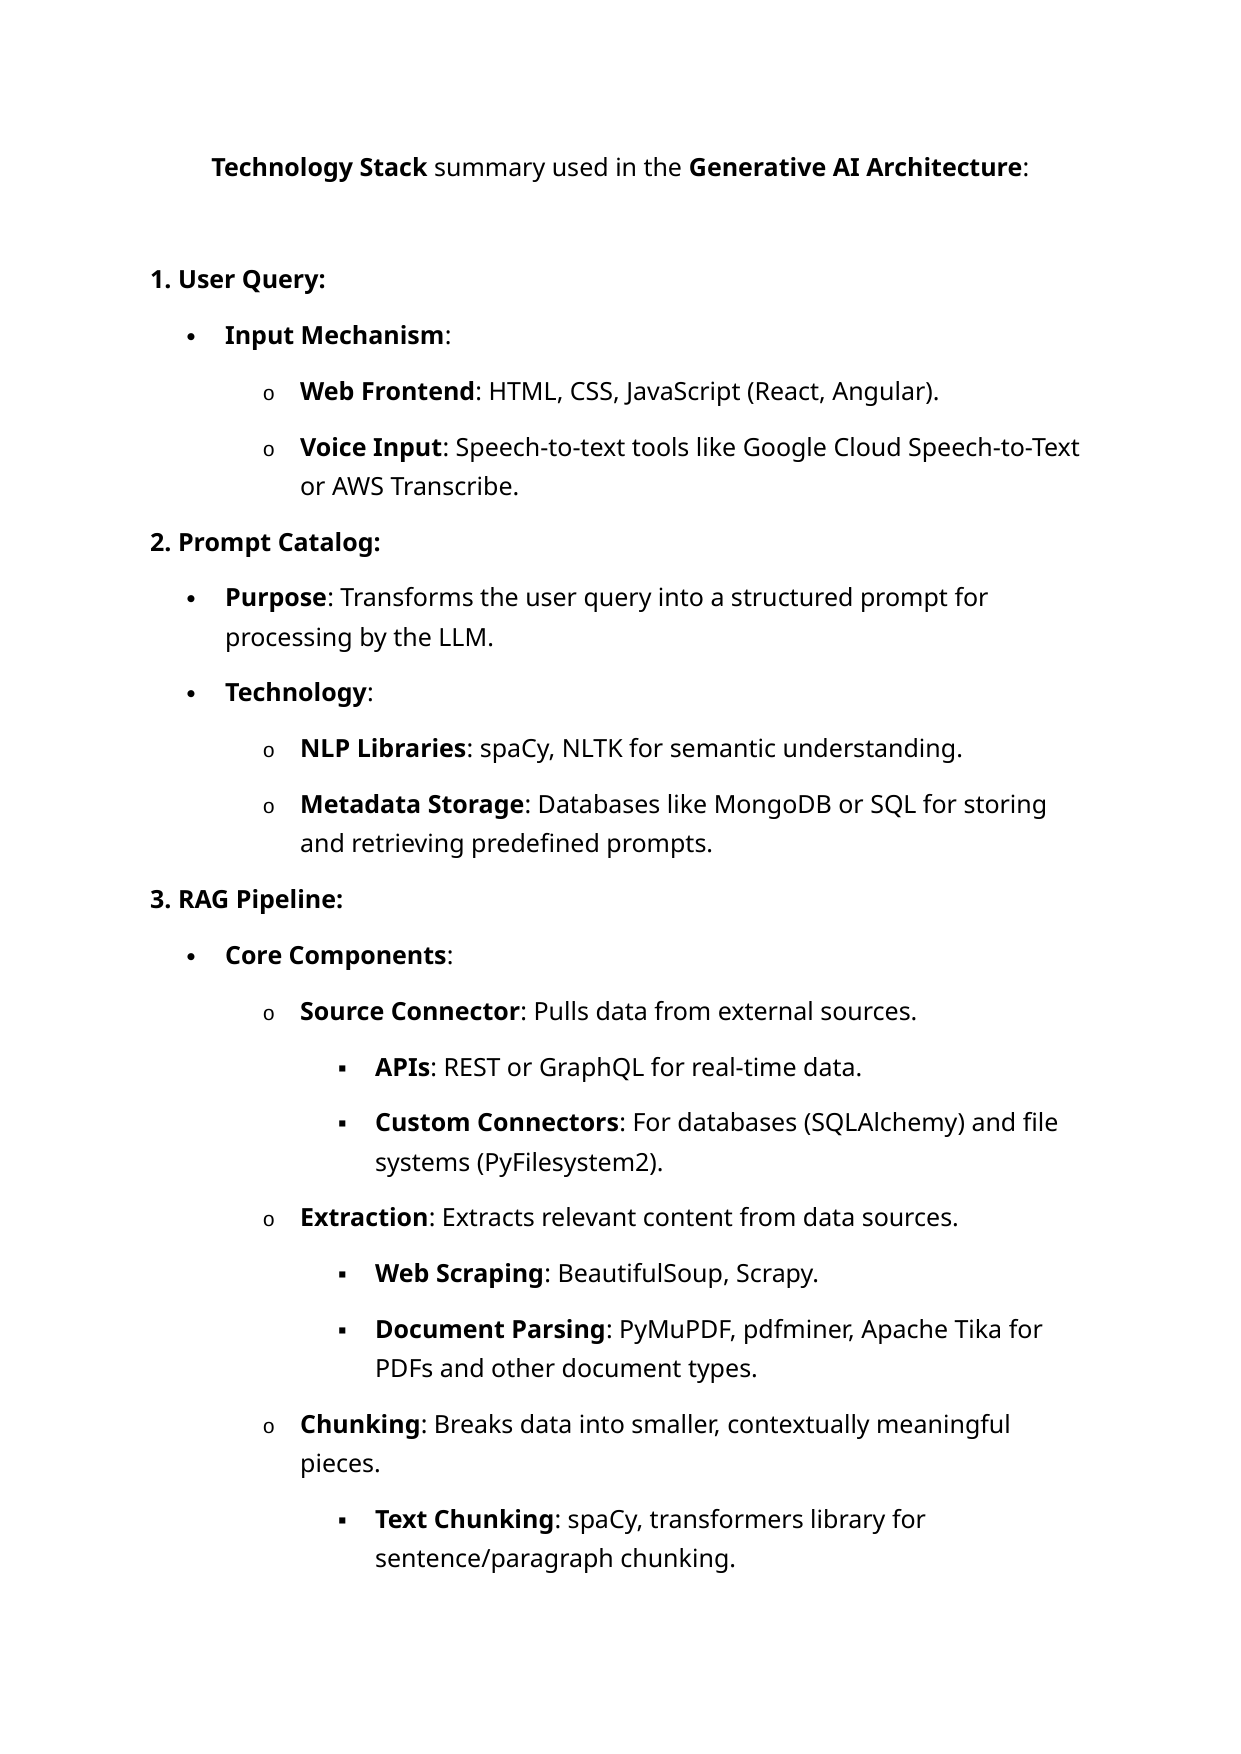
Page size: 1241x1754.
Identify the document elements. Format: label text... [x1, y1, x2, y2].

text 1. User Query: [150, 262, 1090, 296]
list NLP Libraries: spaCy, NLTK for semantic understanding. [262, 731, 1090, 765]
list Voice Input: Speech-to-text tools like Google Cloud Speech-to-Text or AWS Transcribe. [262, 429, 1090, 502]
list Technology: [187, 675, 1090, 709]
list Chunking: Breaks data into smaller, contextually meaningful pieces. [262, 1407, 1090, 1480]
list Source Connector: Pulls data from external sources. [262, 993, 1090, 1027]
list Document Parsing: PyMuPDF, pdfminer, Apache Tika for PDFs and other document types. [337, 1312, 1090, 1385]
list Purpose: Transforms the user query into a structured prompt for processing by the LLM. [187, 580, 1090, 653]
list Text Chunking: spaCy, transformers library for sentence/paragraph chunking. [337, 1502, 1090, 1575]
list Core Components: [187, 937, 1090, 972]
text 2. Prompt Catalog: [150, 524, 1090, 558]
list Web Scraping: BeautifulSoup, Scrapy. [337, 1256, 1090, 1290]
list Input Mechanism: [187, 317, 1090, 352]
list Extraction: Extracts relevant content from data sources. [262, 1200, 1090, 1234]
list Web Frontend: HTML, CSS, JavaScript (React, Angular). [262, 373, 1090, 407]
list APIs: REST or GraphQL for real-time data. [337, 1049, 1090, 1083]
text Technology Stack summary used in the Generative AI Architecture: [150, 150, 1090, 184]
text 3. RAG Pipeline: [150, 882, 1090, 916]
list Custom Connectors: For databases (SQLAlchemy) and file systems (PyFilesystem2). [337, 1105, 1090, 1178]
list Metadata Storage: Databases like MongoDB or SQL for storing and retrieving predefined prompts. [262, 787, 1090, 860]
